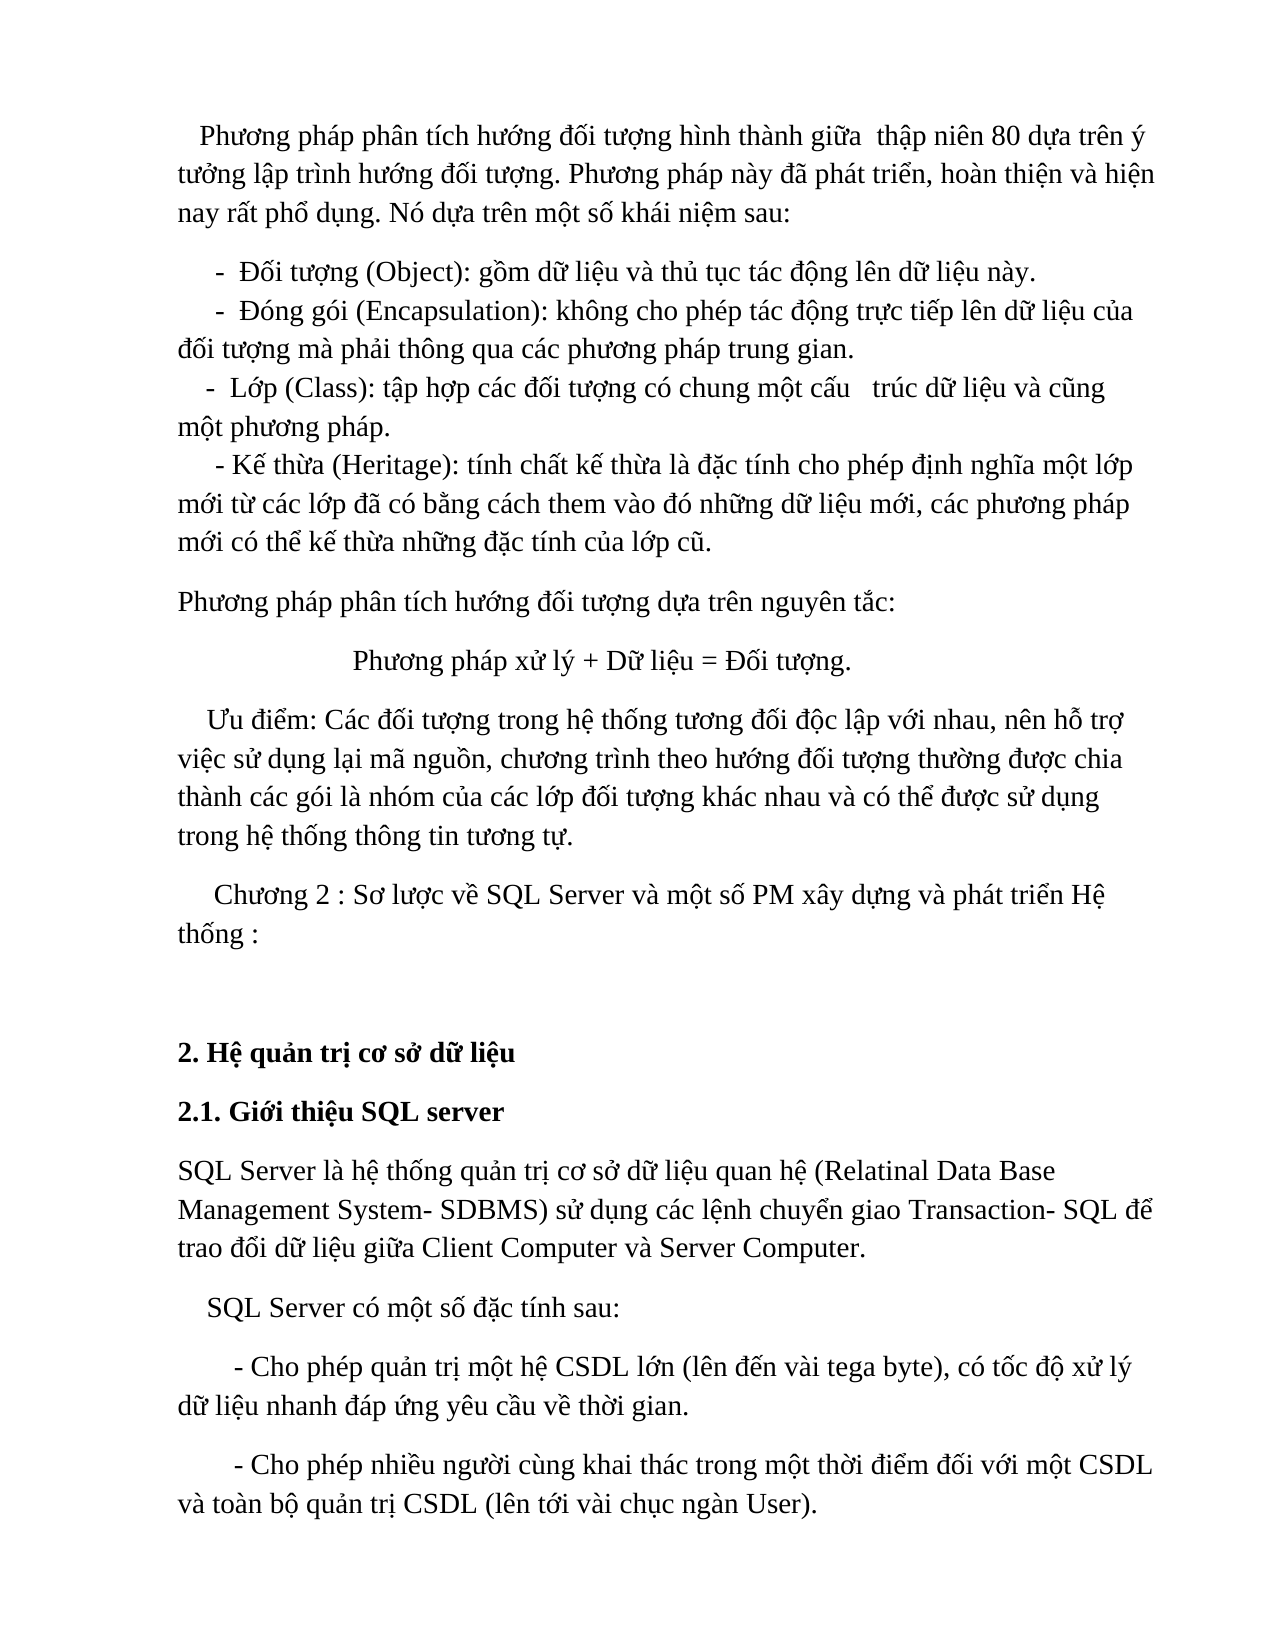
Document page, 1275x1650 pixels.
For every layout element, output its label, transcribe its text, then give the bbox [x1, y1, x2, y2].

text Phương pháp phân tích hướng đối tượng dựa trên nguyên tắc: [177, 584, 1157, 617]
list - Đối tượng (Object): gồm dữ liệu và thủ tục tác động lên dữ liệu này. [215, 254, 1157, 288]
text Phương pháp xử lý + Dữ liệu = Đối tượng. [177, 643, 1157, 677]
text Chương 2 : Sơ lược về SQL Server và một số PM xây dựng và phát triển Hệ thống : [177, 877, 1157, 949]
text 2.1. Giới thiệu SQL server [177, 1094, 1157, 1128]
text Phương pháp phân tích hướng đối tượng hình thành giữa thập niên 80 dựa trên ý tưởng lập trình hướng đối tượng. Phương pháp này đã phát triển, hoàn thiện và hiện nay rất phổ dụng. Nó dựa trên một số khái niệm sau: [177, 118, 1157, 229]
text Ưu điểm: Các đối tượng trong hệ thống tương đối độc lập với nhau, nên hỗ trợ việc sử dụng lại mã nguồn, chương trình theo hướng đối tượng thường được chia thành các gói là nhóm của các lớp đối tượng khác nhau và có thể được sử dụng trong hệ thống thông tin tương tự. [177, 702, 1157, 852]
text 2. Hệ quản trị cơ sở dữ liệu [177, 1035, 1157, 1068]
list - Đóng gói (Encapsulation): không cho phép tác động trực tiếp lên dữ liệu của đối tượng mà phải thông qua các phương pháp trung gian. [177, 293, 1157, 365]
text - Cho phép quản trị một hệ CSDL lớn (lên đến vài tega byte), có tốc độ xử lý dữ liệu nhanh đáp ứng yêu cầu về thời gian. [177, 1349, 1157, 1421]
text - Cho phép nhiều người cùng khai thác trong một thời điểm đối với một CSDL và toàn bộ quản trị CSDL (lên tới vài chục ngàn User). [177, 1447, 1157, 1519]
text SQL Server có một số đặc tính sau: [177, 1290, 1157, 1323]
list - Kế thừa (Heritage): tính chất kế thừa là đặc tính cho phép định nghĩa một lớp mới từ các lớp đã có bằng cách them vào đó những dữ liệu mới, các phương pháp mới có thể kế thừa những đặc tính của lớp cũ. [177, 447, 1157, 558]
text SQL Server là hệ thống quản trị cơ sở dữ liệu quan hệ (Relatinal Data Base Management System- SDBMS) sử dụng các lệnh chuyển giao Transaction- SQL để trao đổi dữ liệu giữa Client Computer và Server Computer. [177, 1153, 1157, 1264]
list - Lớp (Class): tập hợp các đối tượng có chung một cấu trúc dữ liệu và cũng một phương pháp. [177, 370, 1157, 442]
